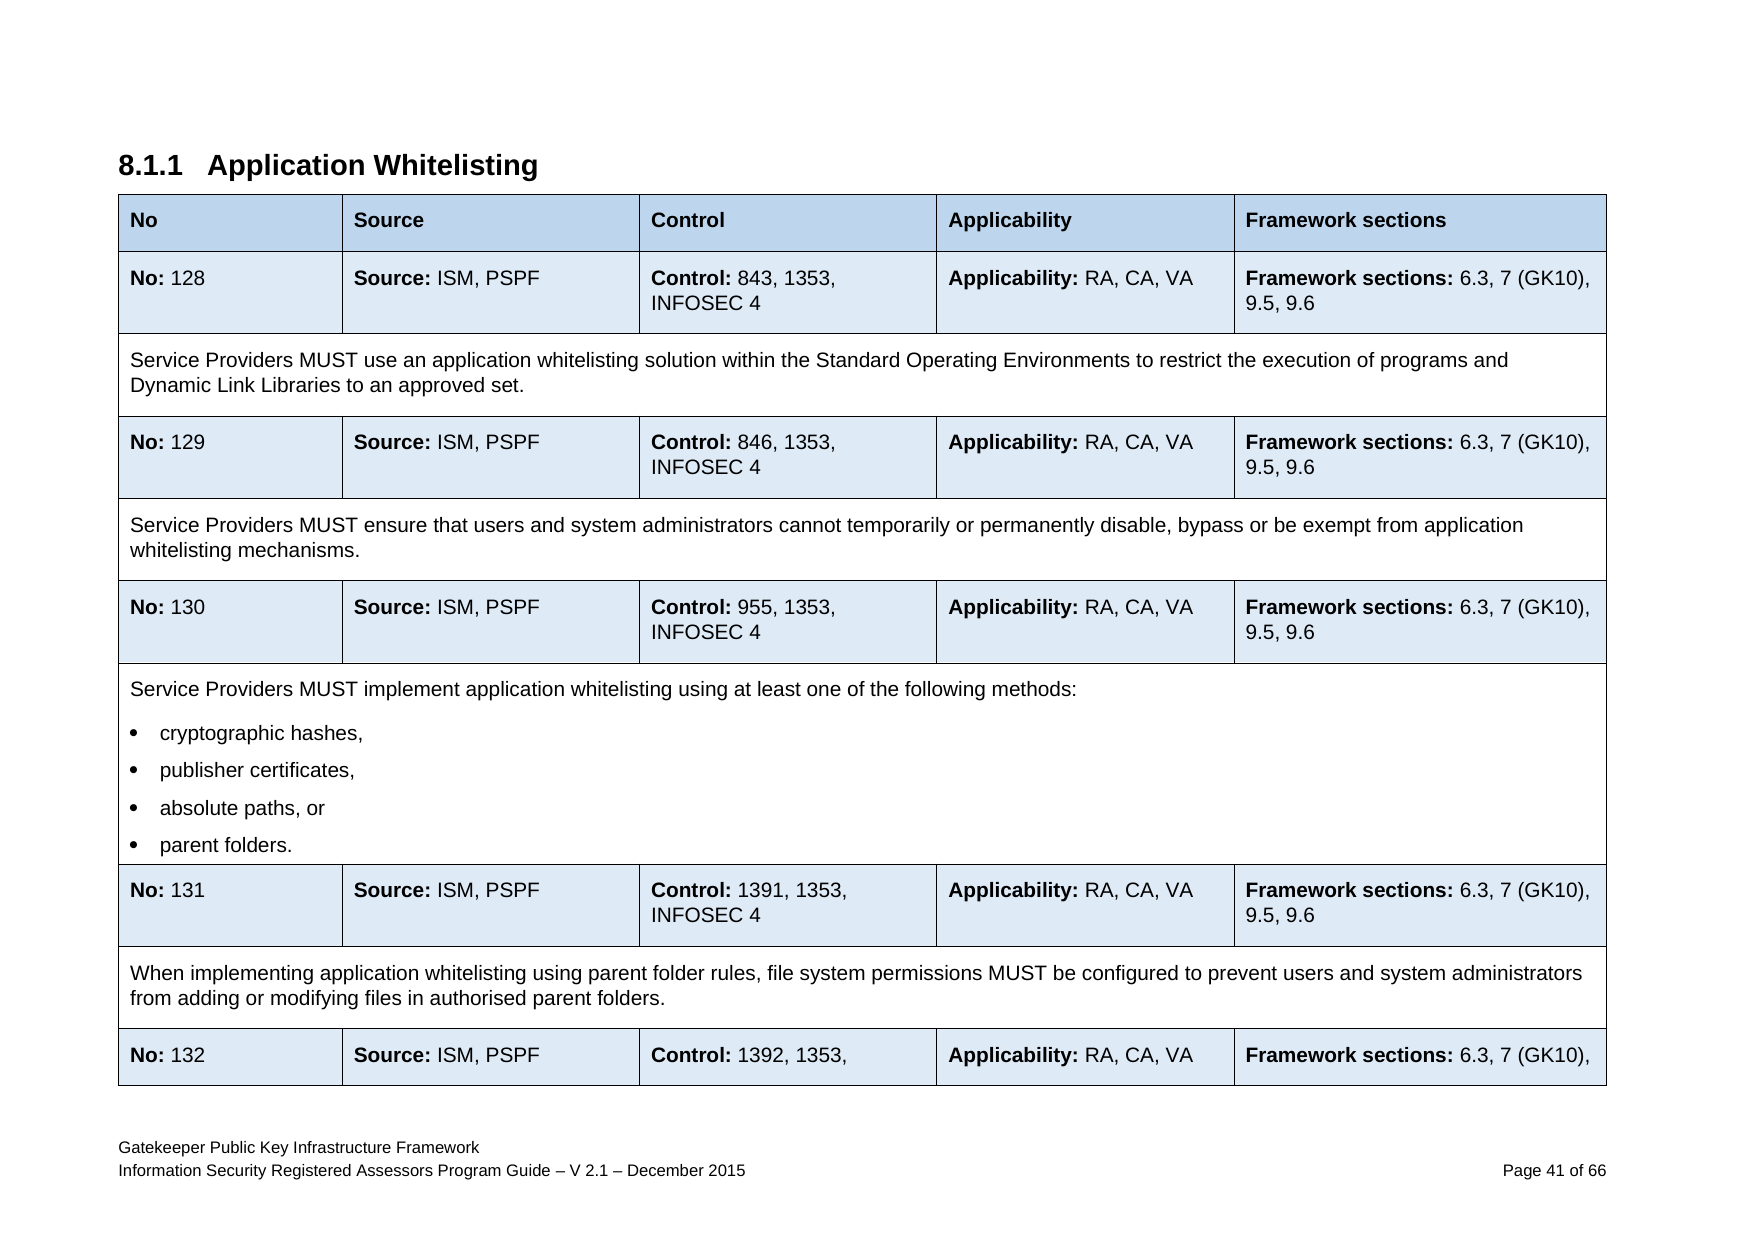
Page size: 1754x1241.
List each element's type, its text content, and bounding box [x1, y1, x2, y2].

table_cell No: 129 [119, 417, 342, 498]
table_cell Framework sections: 6.3, 7 (GK10), 9.5, 9.6 [1235, 865, 1606, 946]
table_header Source [343, 195, 639, 251]
table_header Framework sections [1235, 195, 1606, 251]
table_cell When implementing application whitelisting using parent folder rules, file system permissions MUST be configured to prevent users and system administrators from adding or modifying files in authorised parent folders. [119, 947, 1606, 1028]
table_cell No: 128 [119, 252, 342, 333]
table_cell Applicability: RA, CA, VA [937, 1029, 1234, 1085]
table_cell Service Providers MUST implement application whitelisting using at least one of the following methods: cryptographic hashes, publisher certificates, absolute paths, or parent folders. [119, 664, 1606, 863]
table_cell Framework sections: 6.3, 7 (GK10), 9.5, 9.6 [1235, 417, 1606, 498]
table_cell Applicability: RA, CA, VA [937, 865, 1234, 946]
table_cell Service Providers MUST use an application whitelisting solution within the Standard Operating Environments to restrict the execution of programs and Dynamic Link Libraries to an approved set. [119, 334, 1606, 416]
table_cell Control: 843, 1353, INFOSEC 4 [640, 252, 936, 333]
table_cell No: 131 [119, 865, 342, 946]
table_cell Applicability: RA, CA, VA [937, 252, 1234, 333]
table_header Applicability [937, 195, 1234, 251]
table_cell Control: 846, 1353, INFOSEC 4 [640, 417, 936, 498]
table_cell Source: ISM, PSPF [343, 1029, 639, 1085]
table_cell Applicability: RA, CA, VA [937, 417, 1234, 498]
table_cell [1235, 1029, 1606, 1085]
table_cell Source: ISM, PSPF [343, 581, 639, 662]
table_cell Source: ISM, PSPF [343, 865, 639, 946]
table_cell Applicability: RA, CA, VA [937, 581, 1234, 662]
table_cell Framework sections: 6.3, 7 (GK10), 9.5, 9.6 [1235, 581, 1606, 662]
table_cell Source: ISM, PSPF [343, 252, 639, 333]
table_cell No: 130 [119, 581, 342, 662]
table_cell Source: ISM, PSPF [343, 417, 639, 498]
table_cell Control: 955, 1353, INFOSEC 4 [640, 581, 936, 662]
subtitle Application Whitelisting [118, 148, 1606, 181]
table_cell Control: 1391, 1353, INFOSEC 4 [640, 865, 936, 946]
table_cell Control: 1392, 1353, INFOSEC 4 [640, 1029, 936, 1085]
table_header Control [640, 195, 936, 251]
table_cell Service Providers MUST ensure that users and system administrators cannot temporarily or permanently disable, bypass or be exempt from application whitelisting mechanisms. [119, 499, 1606, 580]
table_header No [119, 195, 342, 251]
table_cell Framework sections: 6.3, 7 (GK10), 9.5, 9.6 [1235, 252, 1606, 333]
table_cell No: 132 [119, 1029, 342, 1085]
